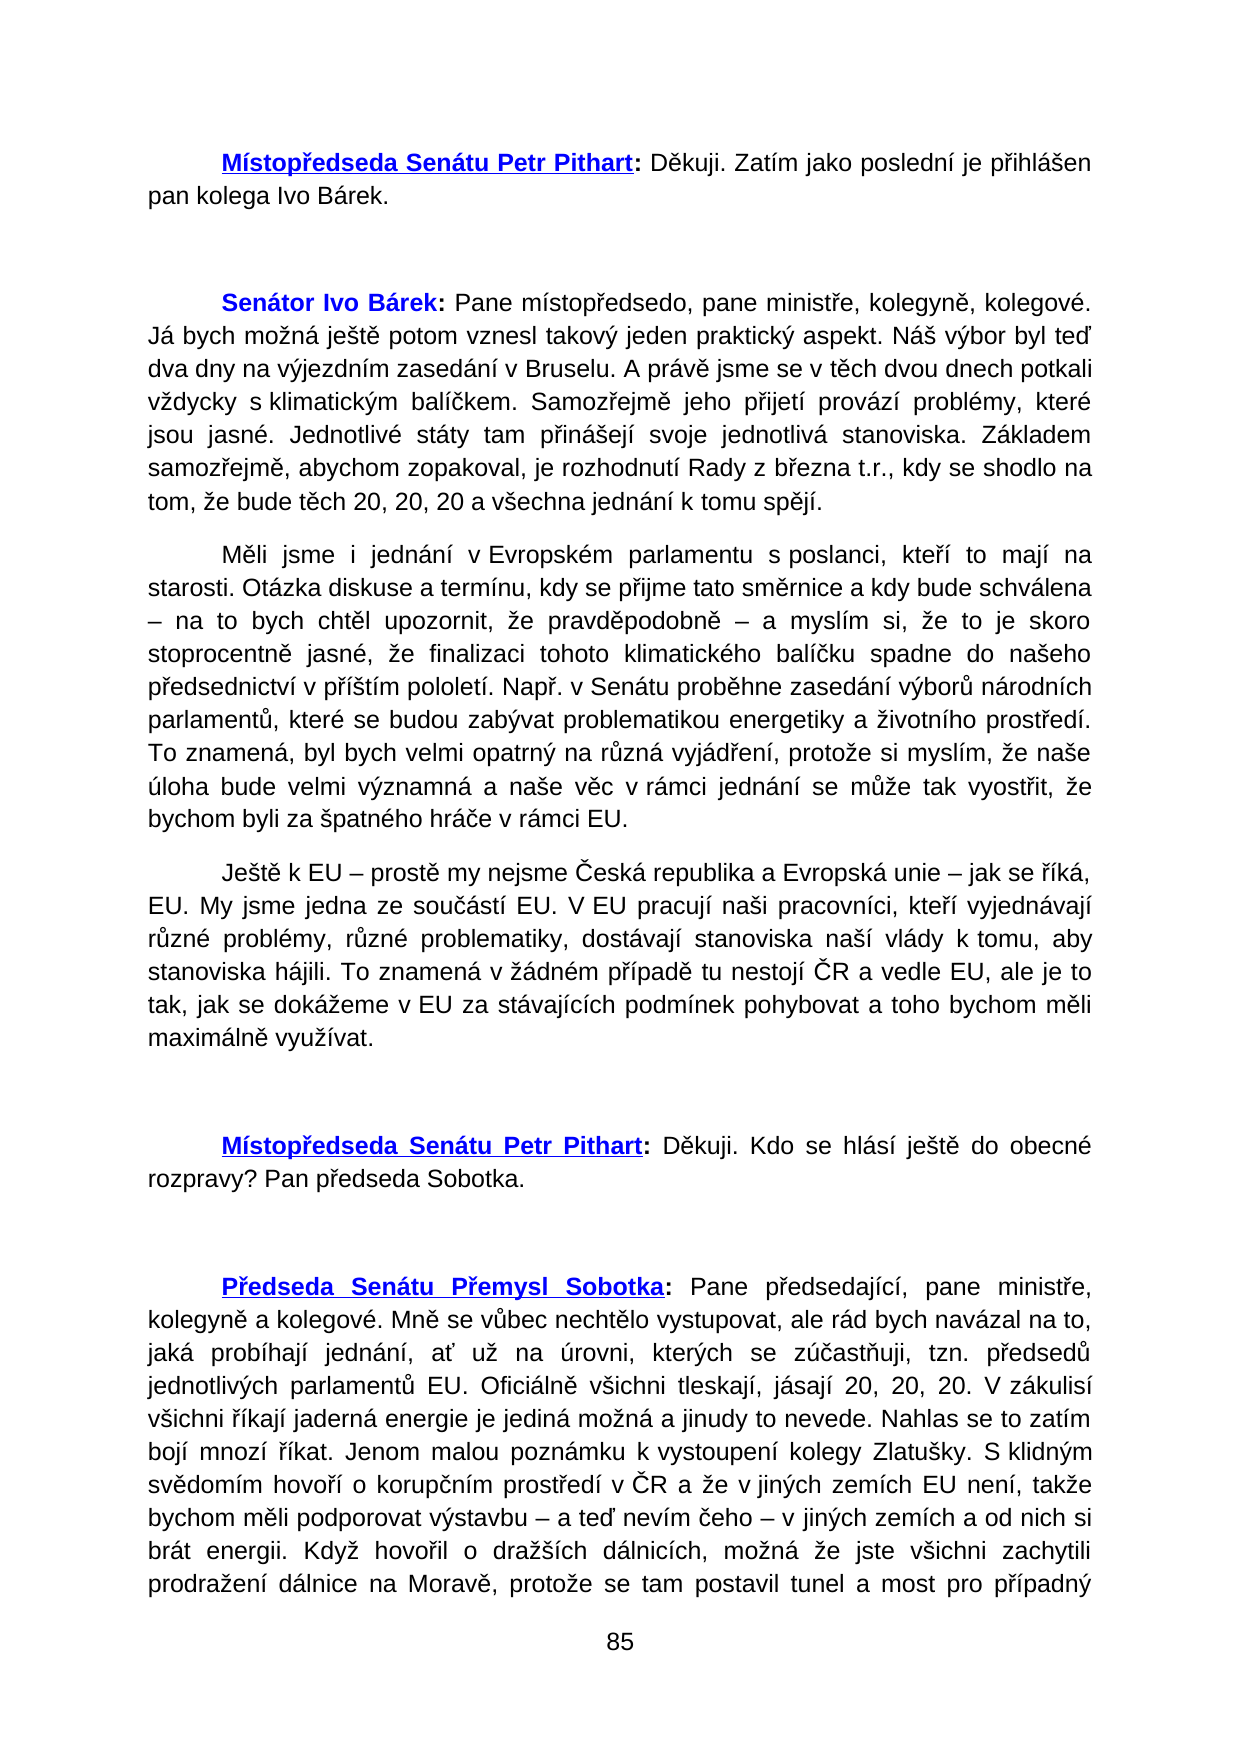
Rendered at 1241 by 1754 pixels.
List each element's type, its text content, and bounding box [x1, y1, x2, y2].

text Místopředseda Senátu Petr Pithart: Děkuji. Kdo se hlásí ještě do obecné rozpravy? Pan předseda Sobotka. [148, 1131, 1093, 1193]
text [148, 1272, 1093, 1598]
text Měli jsme i jednání v Evropském parlamentu s poslanci, kteří to mají na starosti. Otázka diskuse a termínu, kdy se přijme tato směrnice a kdy bude schválena – na to bych chtěl upozornit, že pravděpodobně – a myslím si, že to je skoro stoprocentně jasné, že finalizaci tohoto klimatického balíčku spadne do našeho předsednictví v příštím pololetí. Např. v Senátu proběhne zasedání výborů národních parlamentů, které se budou zabývat problematikou energetiky a životního prostředí. To znamená, byl bych velmi opatrný na různá vyjádření, protože si myslím, že naše úloha bude velmi významná a naše věc v rámci jednání se může tak vyostřit, že bychom byli za špatného hráče v rámci EU. [148, 540, 1093, 833]
text Ještě k EU – prostě my nejsme Česká republika a Evropská unie – jak se říká, EU. My jsme jedna ze součástí EU. V EU pracují naši pracovníci, kteří vyjednávají různé problémy, různé problematiky, dostávají stanoviska naší vlády k tomu, aby stanoviska hájili. To znamená v žádném případě tu nestojí ČR a vedle EU, ale je to tak, jak se dokážeme v EU za stávajících podmínek pohybovat a toho bychom měli maximálně využívat. [148, 858, 1093, 1052]
text Místopředseda Senátu Petr Pithart: Děkuji. Zatím jako poslední je přihlášen pan kolega Ivo Bárek. [148, 148, 1093, 209]
text Senátor Ivo Bárek: Pane místopředsedo, pane ministře, kolegyně, kolegové. Já bych možná ještě potom vznesl takový jeden praktický aspekt. Náš výbor byl teď dva dny na výjezdním zasedání v Bruselu. A právě jsme se v těch dvou dnech potkali vždycky s klimatickým balíčkem. Samozřejmě jeho přijetí provází problémy, které jsou jasné. Jednotlivé státy tam přinášejí svoje jednotlivá stanoviska. Základem samozřejmě, abychom zopakoval, je rozhodnutí Rady z března t.r., kdy se shodlo na tom, že bude těch 20, 20, všechna jednání k tomu spějí. [148, 288, 1093, 515]
